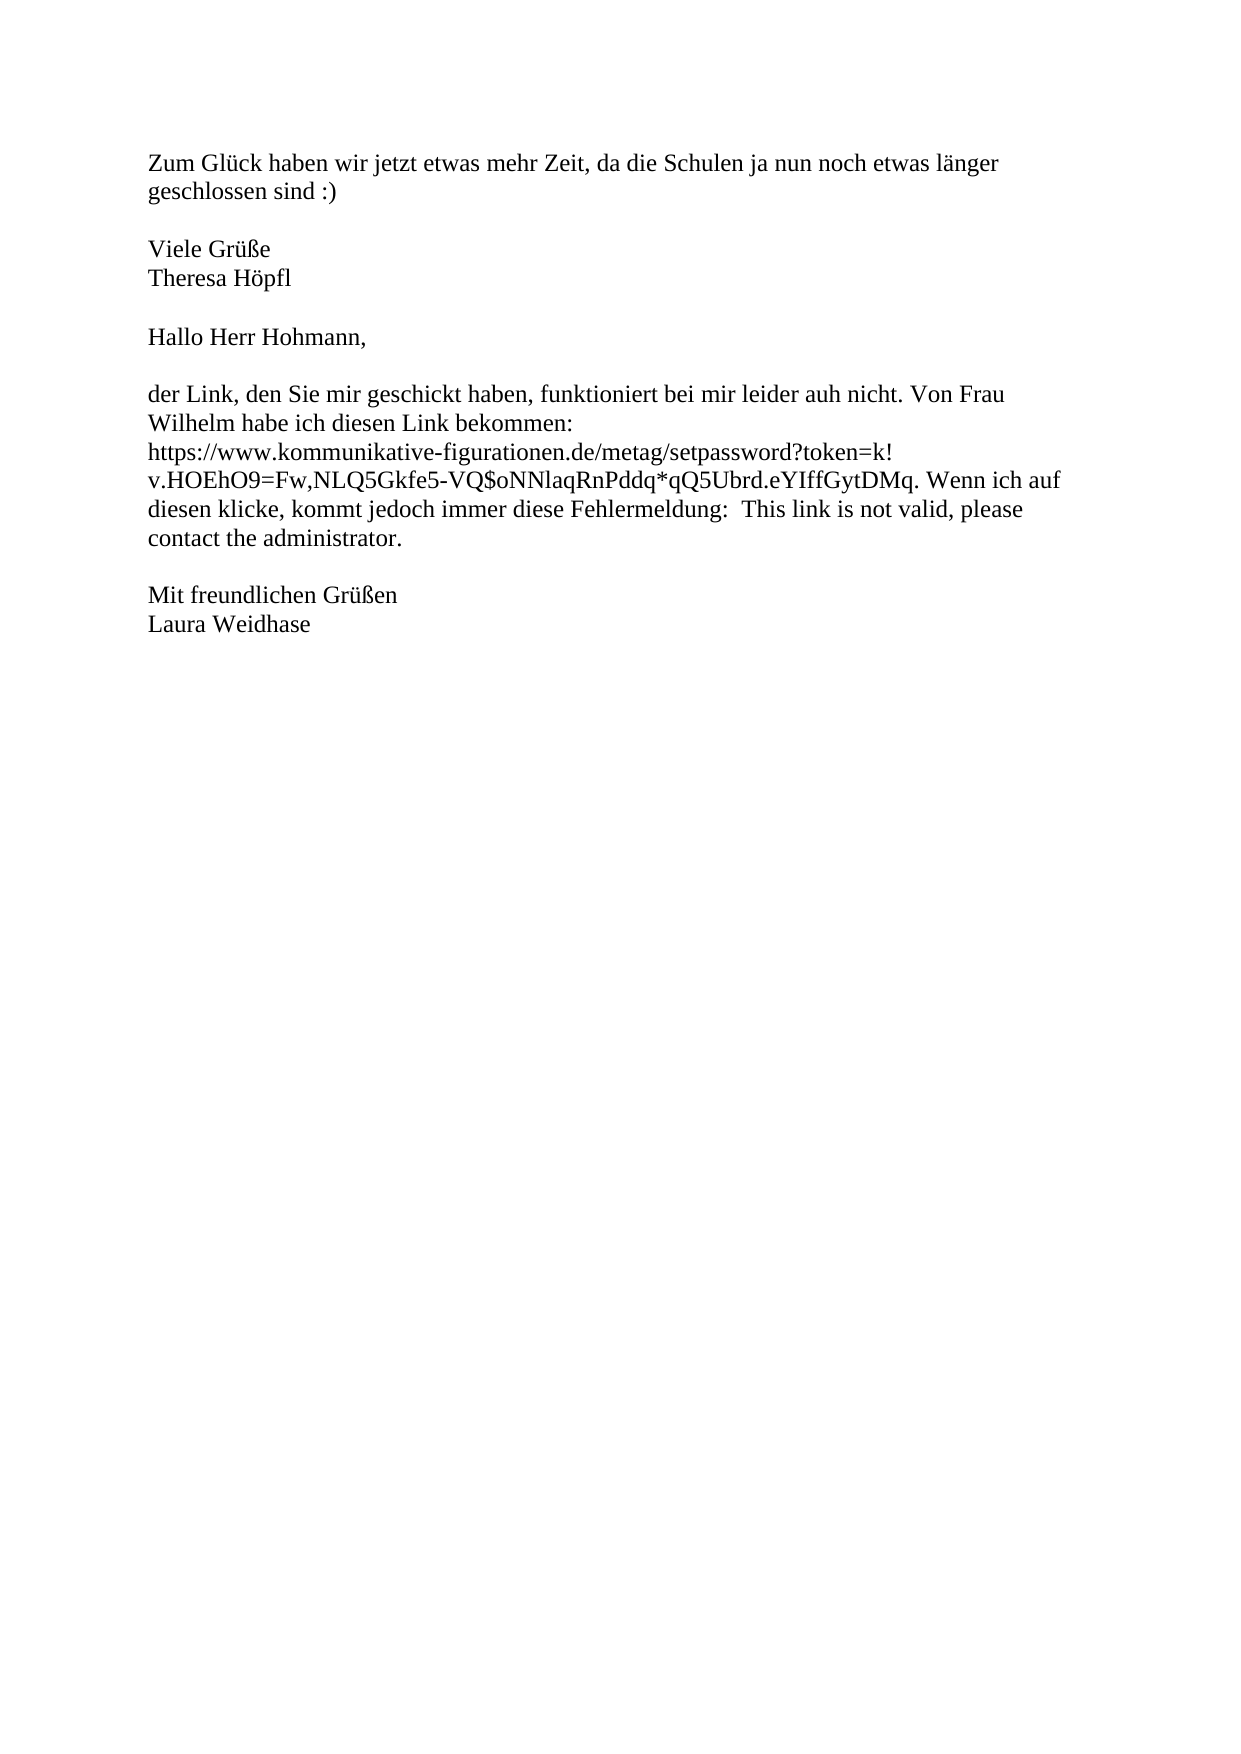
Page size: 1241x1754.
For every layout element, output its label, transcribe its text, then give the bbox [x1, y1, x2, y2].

text Zum Glück haben wir jetzt etwas mehr Zeit, da die Schulen ja nun noch etwas länger geschlossen sind :) Viele Grüße [148, 148, 1093, 263]
text Laura Weidhase [148, 609, 1093, 638]
text Mit freundlichen Grüßen [148, 581, 1093, 609]
text der Link, den Sie mir geschickt haben, funktioniert bei mir leider auh nicht. Von Frau Wilhelm habe ich diesen Link bekommen: https://www.kommunikative-figurationen.de/metag/setpassword?token=k!v.HOEhO9=Fw,NLQ5Gkfe5-VQ$oNNlaqRnPddq*qQ5Ubrd.eYIffGytDMq. Wenn ich auf diesen klicke, kommt jedoch immer diese Fehlermeldung: This link is not valid, please contact the administrator. [148, 379, 1093, 552]
text Hallo Herr Hohmann, [148, 322, 1093, 351]
text Theresa Höpfl [148, 263, 1093, 291]
